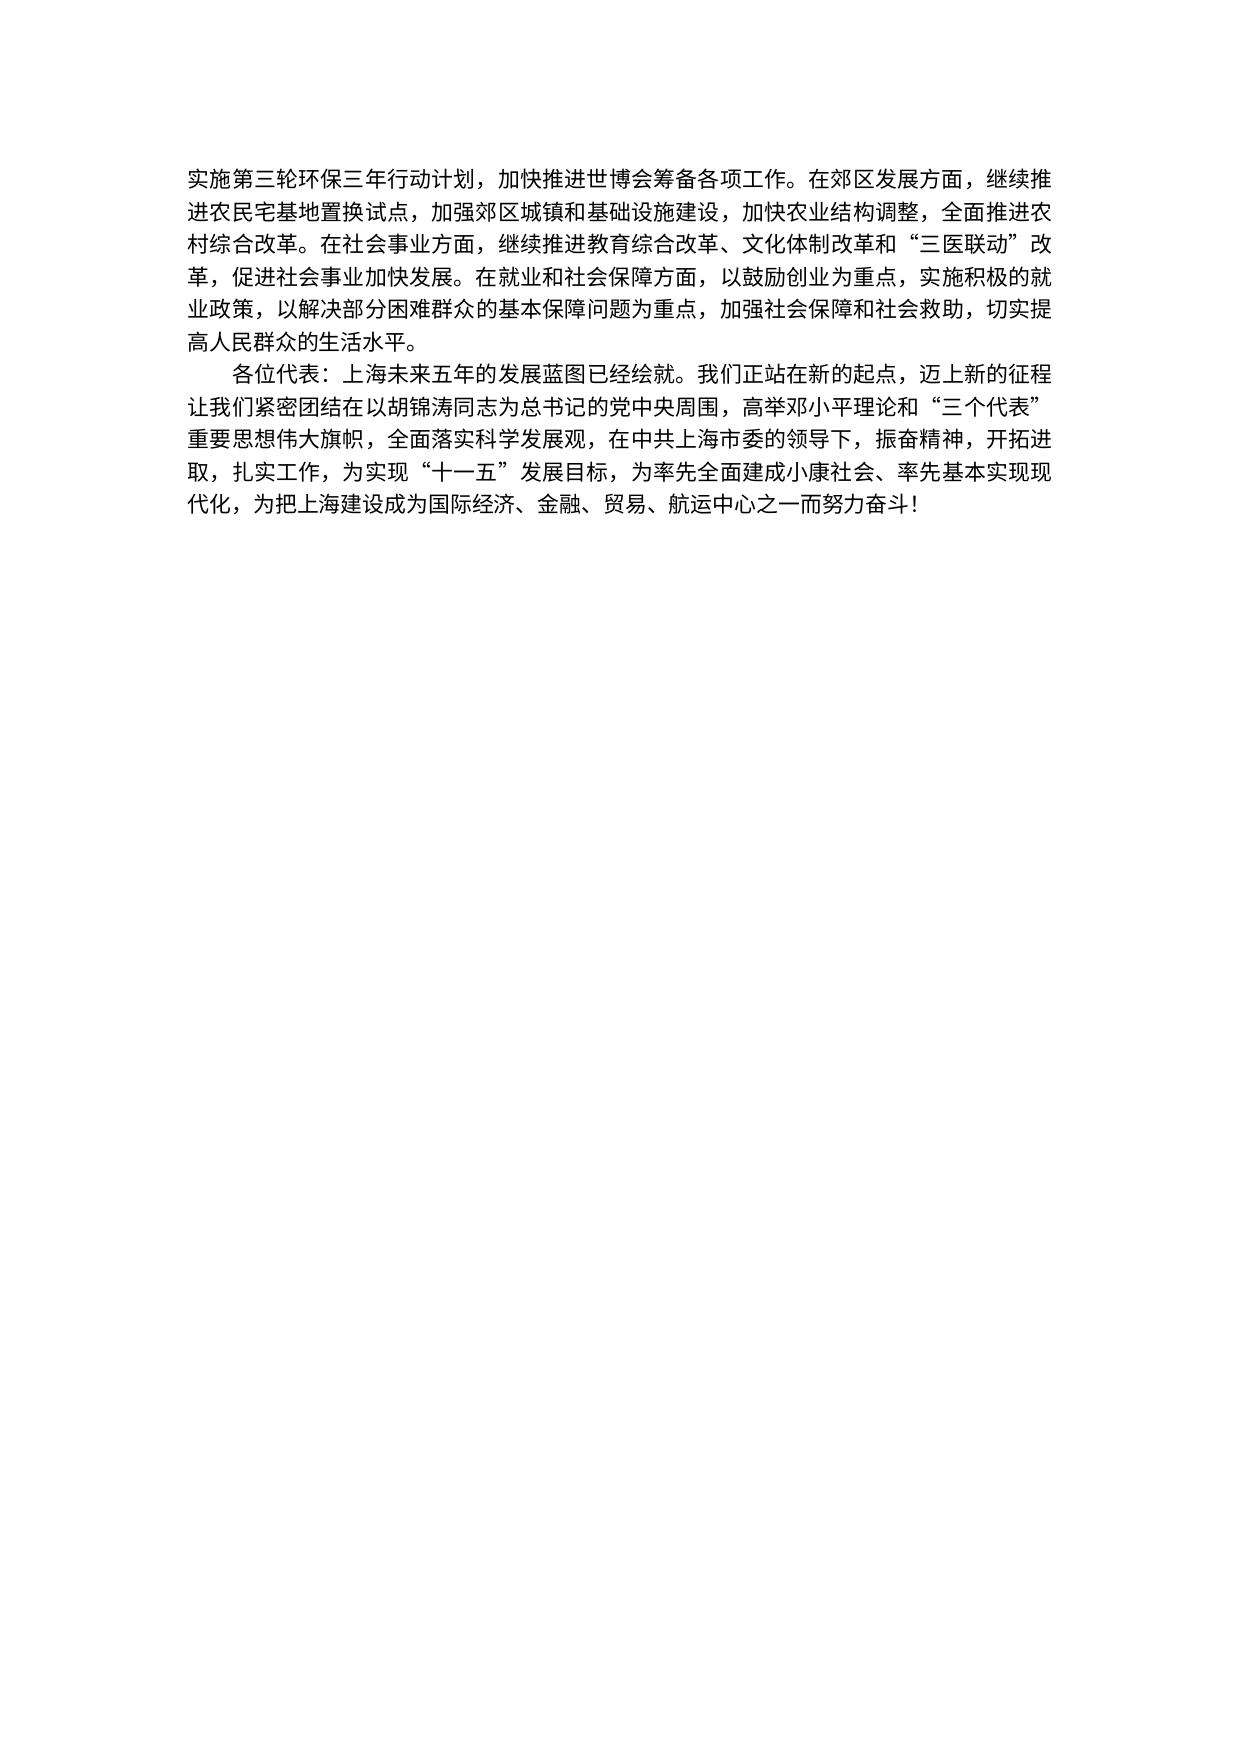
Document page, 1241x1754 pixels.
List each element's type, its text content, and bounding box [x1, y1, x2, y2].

text 各位代表：上海未来五年的发展蓝图已经绘就。我们正站在新的起点，迈上新的征程。让我们紧密团结在以胡锦涛同志为总书记的党中央周围，高举邓小平理论和“三个代表”重要思想伟大旗帜，全面落实科学发展观，在中共上海市委的领导下，振奋精神，开拓进取，扎实工作，为实现“十一五”发展目标，为率先全面建成小康社会、率先基本实现现代化，为把上海建设成为国际经济、金融、贸易、航运中心之一而努力奋斗！ [187, 357, 1053, 519]
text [187, 162, 1053, 357]
